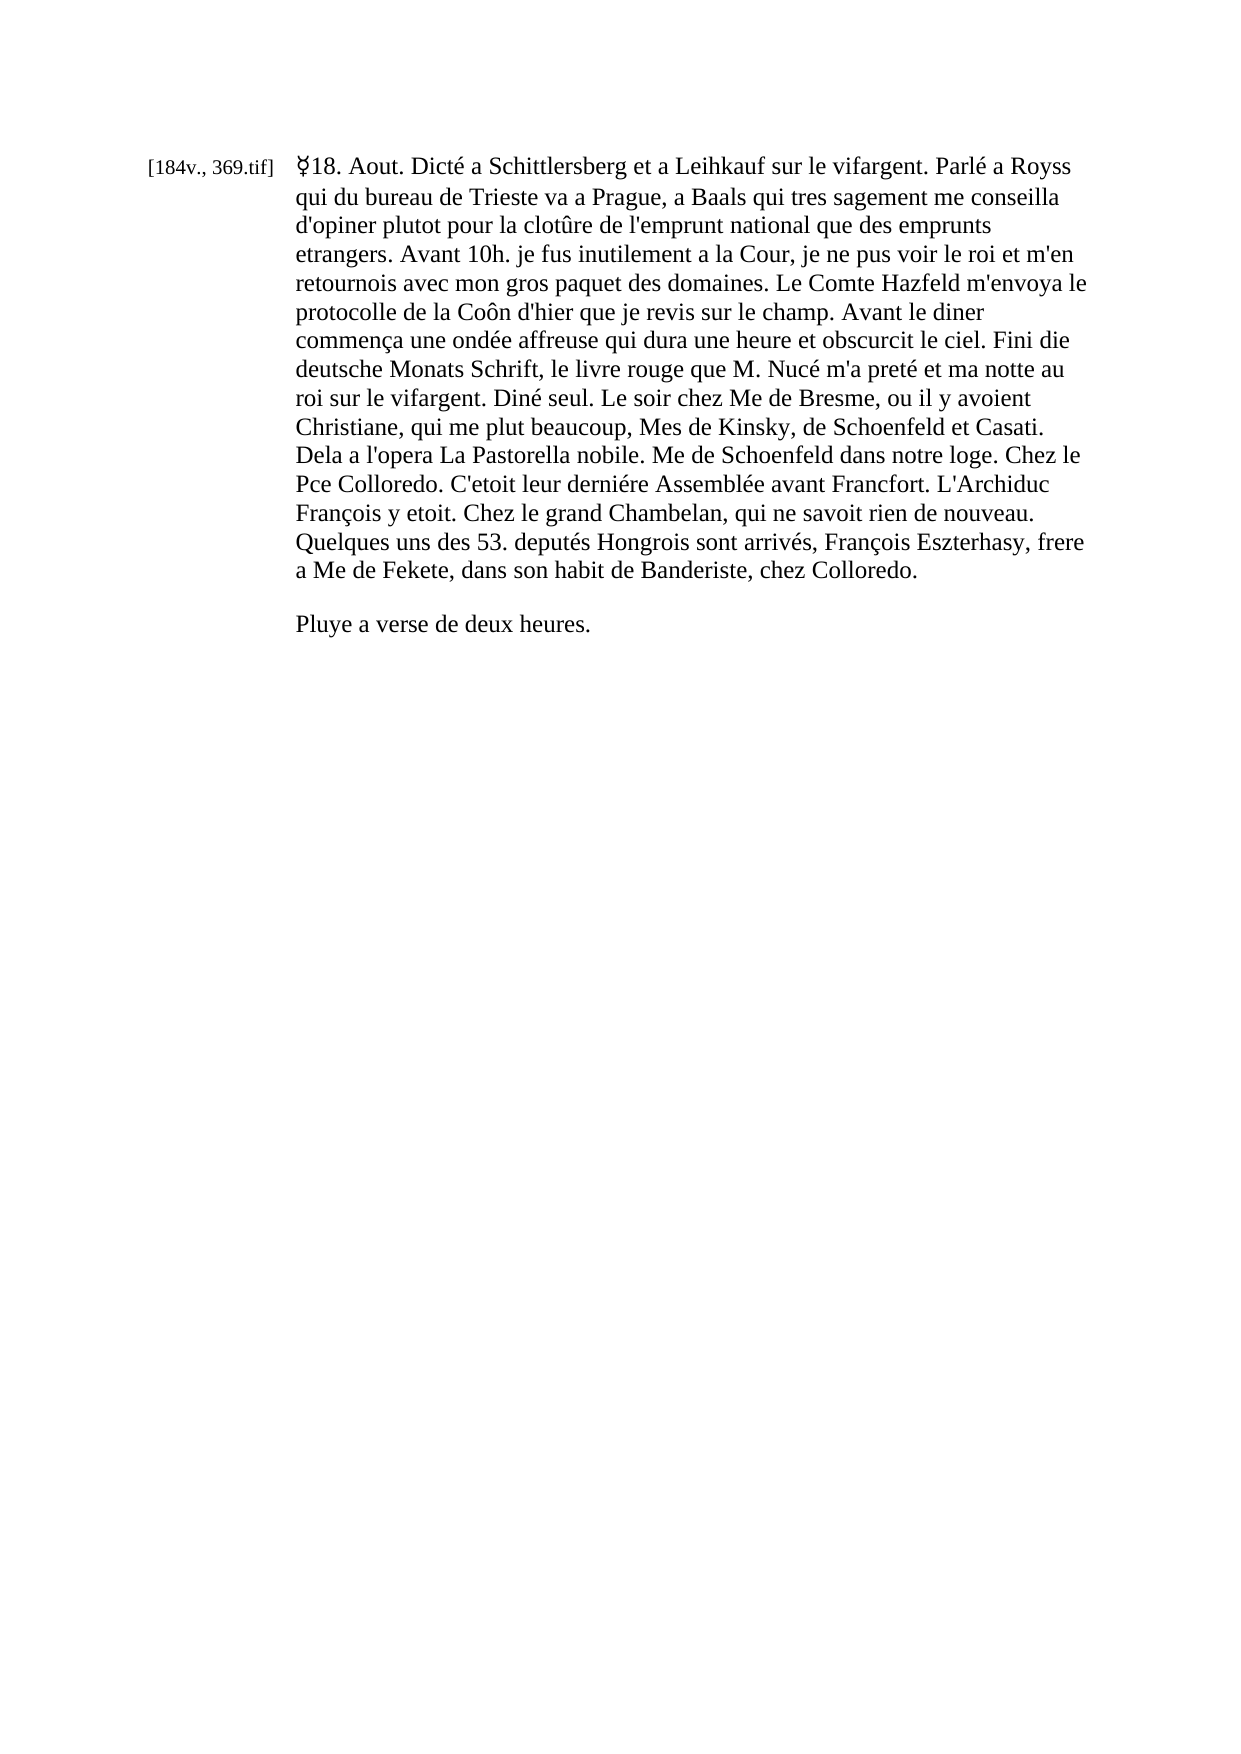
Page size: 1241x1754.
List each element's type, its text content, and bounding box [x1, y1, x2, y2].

text [184v., 369.tif] ☿18. Aout. Dicté a Schittlersberg et a Leihkauf sur le vifargent. Parlé a Royss qui du bureau de Trieste va a Prague, a Baals qui tres sagement me conseilla d'opiner plutot pour la clotûre de l'emprunt national que des emprunts etrangers. Avant 10h. je fus inutilement a la Cour, je ne pus voir le roi et m'en retournois avec mon gros paquet des domaines. Le Comte Hazfeld m'envoya le protocolle de la Coôn d'hier que je revis sur le champ. Avant le diner commença une ondée affreuse qui dura une heure et obscurcit le ciel. Fini die deutsche Monats Schrift, le livre rouge que M. Nucé m'a preté et ma notte au roi sur le vifargent. Diné seul. Le soir chez Me de Bresme, ou il y avoient Christiane, qui me plut beaucoup, Mes de Kinsky, de Schoenfeld et Casati. Dela a l'opera La Pastorella nobile. Me de Schoenfeld dans notre loge. Chez le Pce Colloredo. C'etoit leur derniére Assemblée avant Francfort. L'Archiduc François y etoit. Chez le grand Chambelan, qui ne savoit rien de nouveau. Quelques uns des 53. deputés Hongrois sont arrivés, François Eszterhasy, frere a Me de Fekete, dans son habit de Banderiste, chez Colloredo. [148, 148, 1093, 584]
text Pluye a verse de deux heures. [295, 609, 1093, 638]
